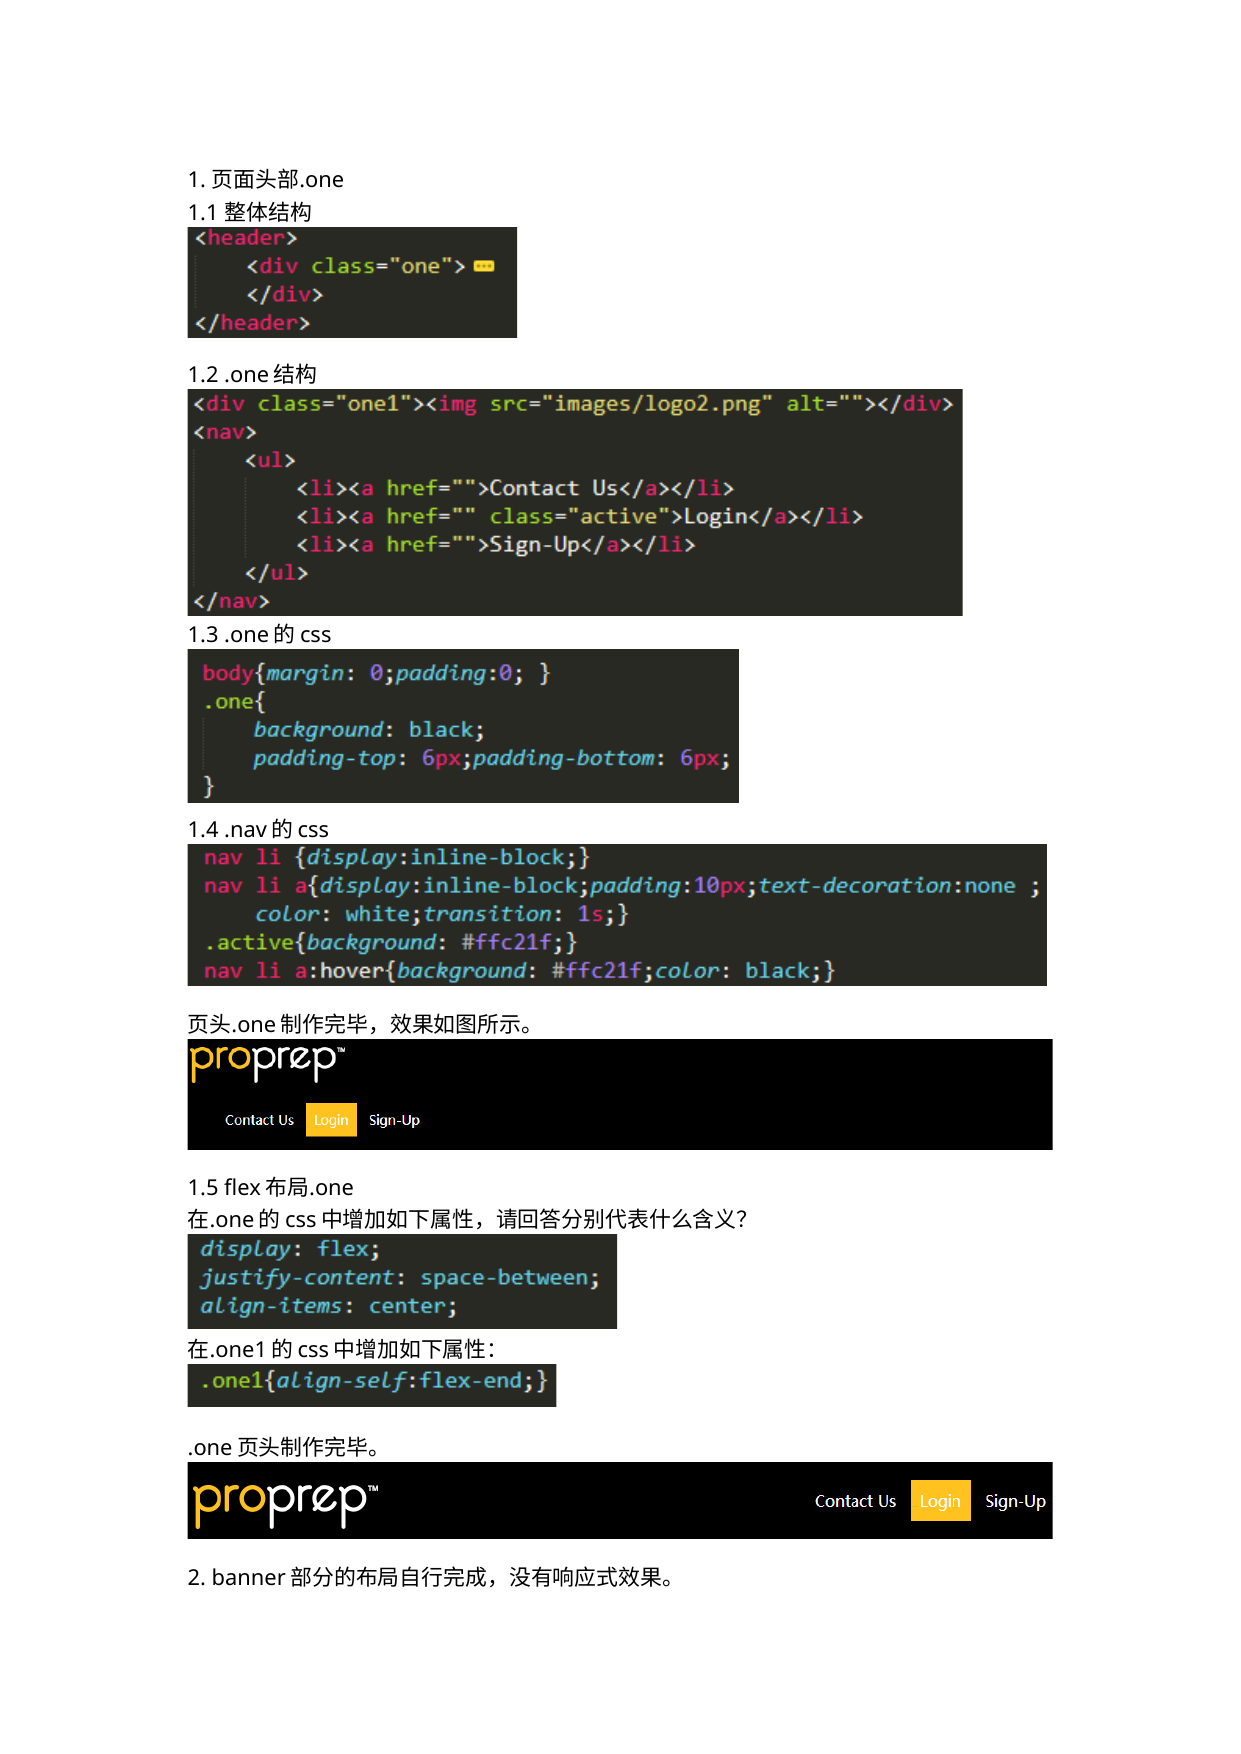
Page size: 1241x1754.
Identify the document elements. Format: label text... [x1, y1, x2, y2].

picture [187, 1039, 1053, 1150]
text 1.2 .one结构 [187, 357, 1053, 389]
text 在.one的css中增加如下属性，请回答分别代表什么含义？ [187, 1202, 1053, 1234]
picture [187, 649, 739, 803]
picture [187, 1364, 557, 1407]
text 页头.one制作完毕，效果如图所示。 [187, 1007, 1053, 1039]
picture [187, 1234, 618, 1329]
text 1.1 整体结构 [187, 194, 1053, 227]
picture [187, 1462, 1053, 1539]
picture [187, 844, 1047, 986]
picture [187, 227, 518, 338]
text 在.one1的css中增加如下属性： [187, 1332, 1053, 1364]
text 1.3 .one的css [187, 617, 1053, 649]
text 1.4 .nav的css [187, 812, 1053, 844]
text 1. 页面头部.one [187, 162, 1053, 194]
text 1.5 flex布局.one [187, 1169, 1053, 1202]
text 2. banner部分的布局自行完成，没有响应式效果。 [187, 1559, 1053, 1592]
text .one页头制作完毕。 [187, 1429, 1053, 1462]
picture [187, 389, 963, 616]
